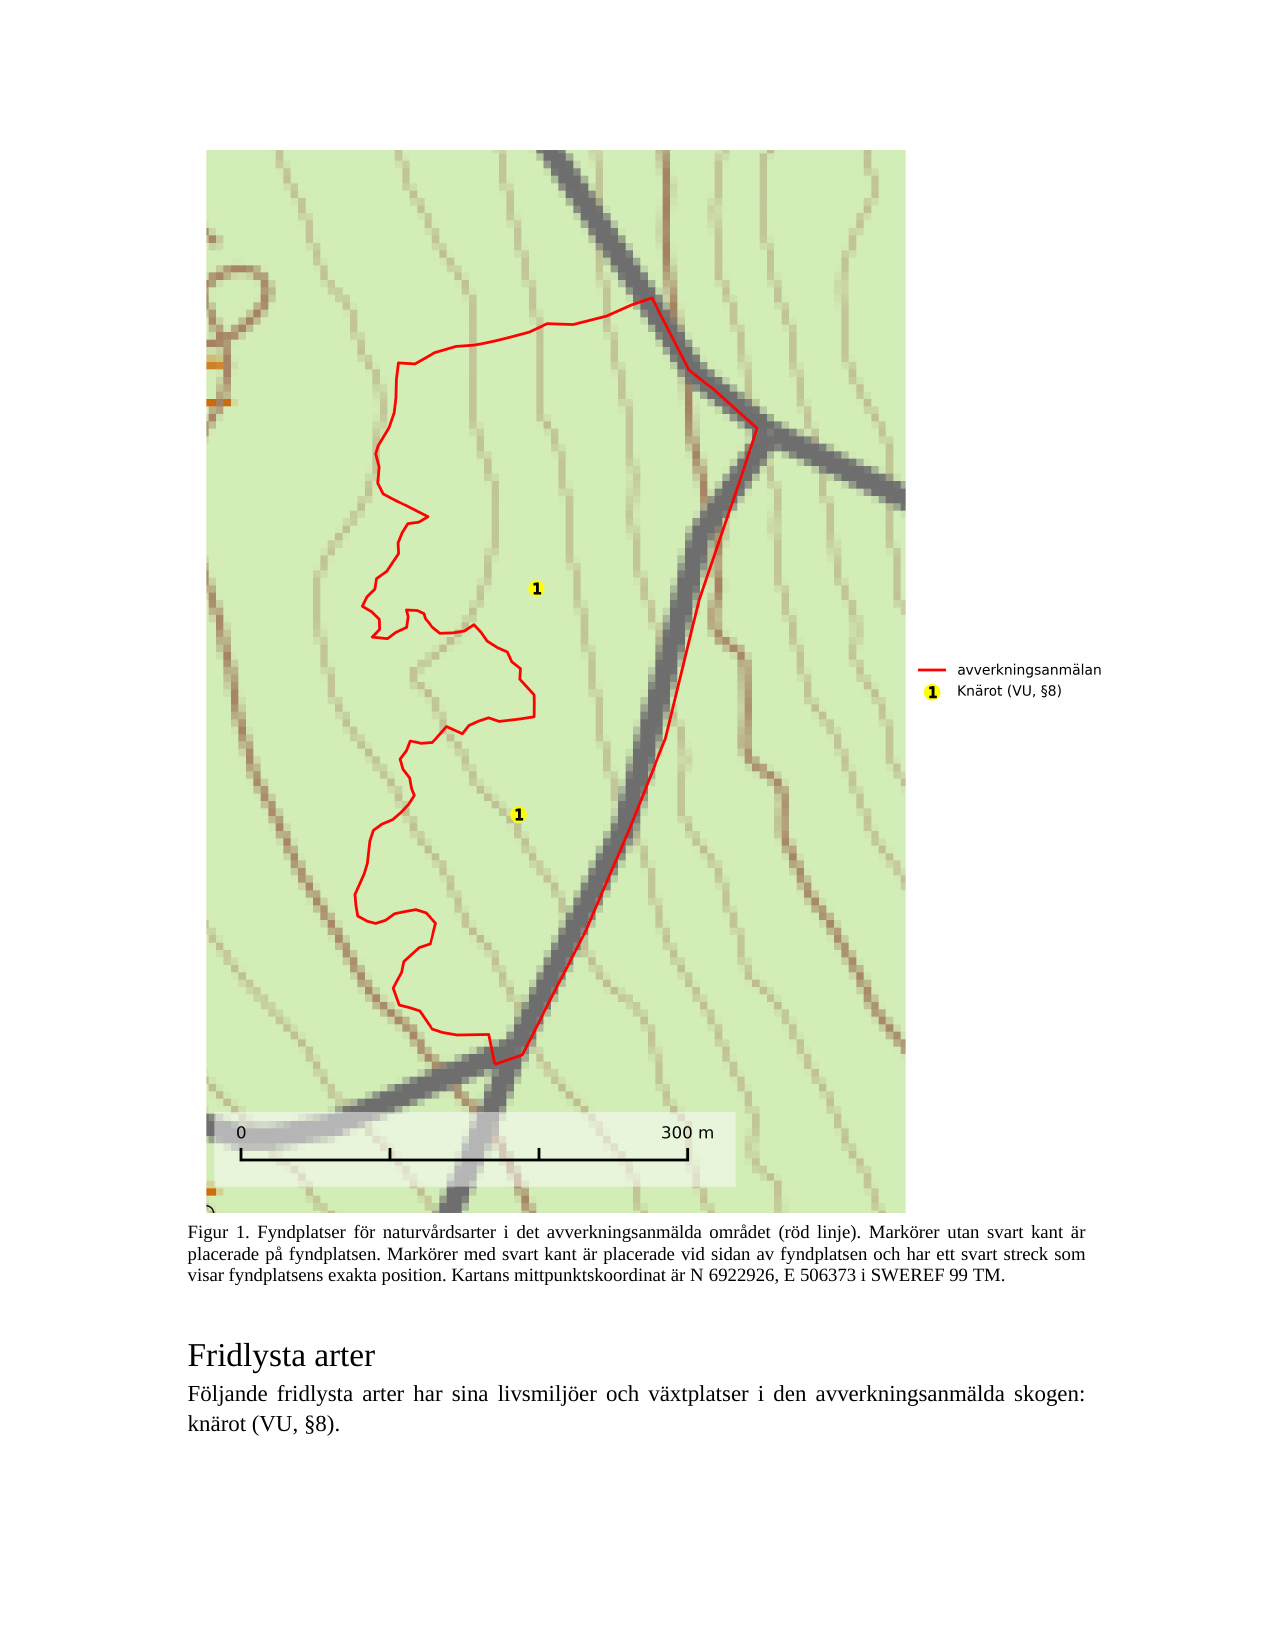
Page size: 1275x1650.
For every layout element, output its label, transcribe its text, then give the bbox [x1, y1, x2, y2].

subtitle Fridlysta arter [187, 1336, 1087, 1374]
text Följande fridlysta arter har sina livsmiljöer och växtplatser i den avverkningsanmälda skogen: knärot (VU, §8). [187, 1380, 1087, 1436]
text Figur 1. Fyndplatser för naturvårdsarter i det avverkningsanmälda området (röd linje). Markörer utan svart kant är placerade på fyndplatsen. Markörer med svart kant är placerade vid sidan av fyndplatsen och har ett svart streck som visar fyndplatsens exakta position. Kartans mittpunktskoordinat är N 6922926, E 506373 i SWEREF 99 TM. [187, 1221, 1087, 1286]
picture [206, 150, 1107, 1213]
